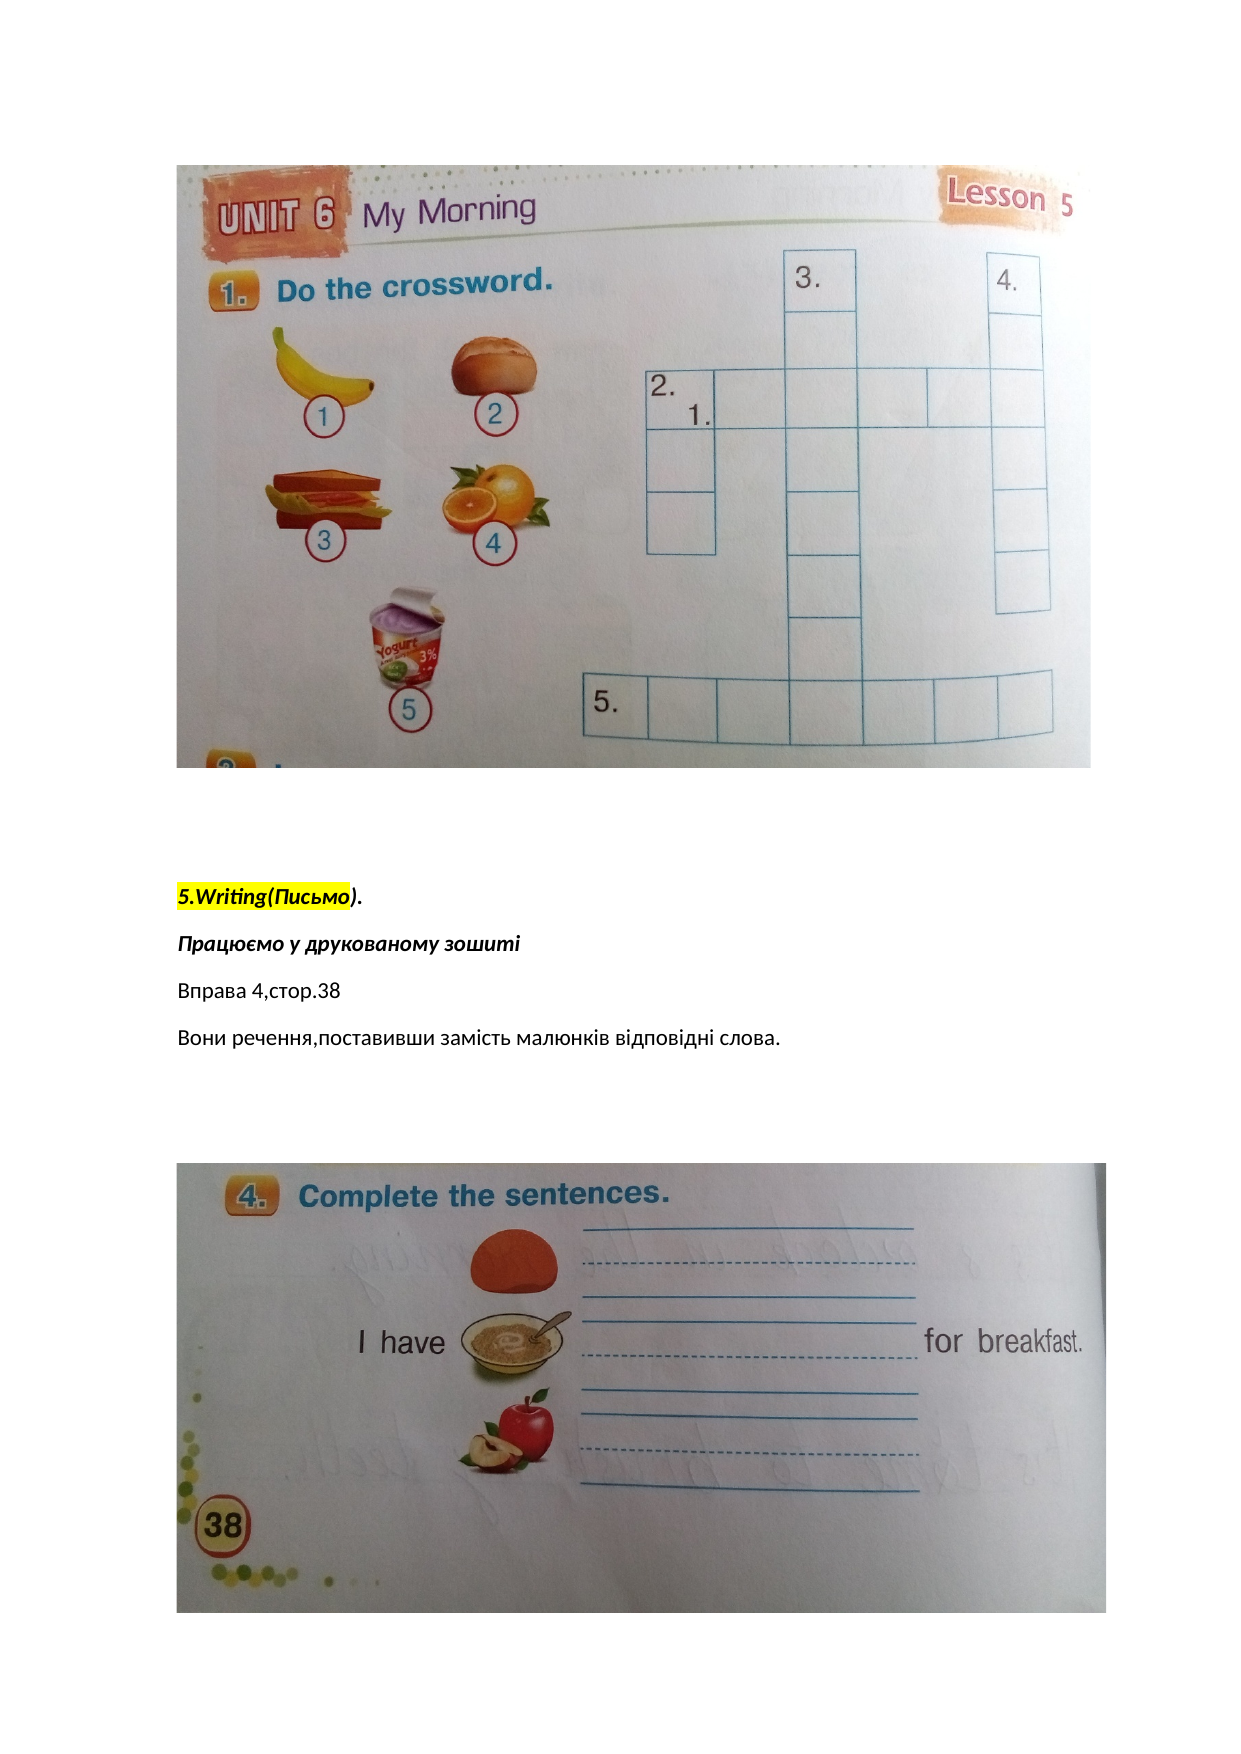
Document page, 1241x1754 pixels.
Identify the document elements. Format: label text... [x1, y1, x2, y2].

text 5.Writing(Письмо). [350, 882, 1152, 910]
picture [176, 1163, 1107, 1613]
text Вони речення,поставивши замість малюнків відповідні слова. [177, 1023, 1152, 1051]
picture [176, 165, 1091, 768]
text Вправа 4,стор.38 [177, 976, 1152, 1004]
text Працюємо у друкованому зошиті [177, 929, 1152, 957]
